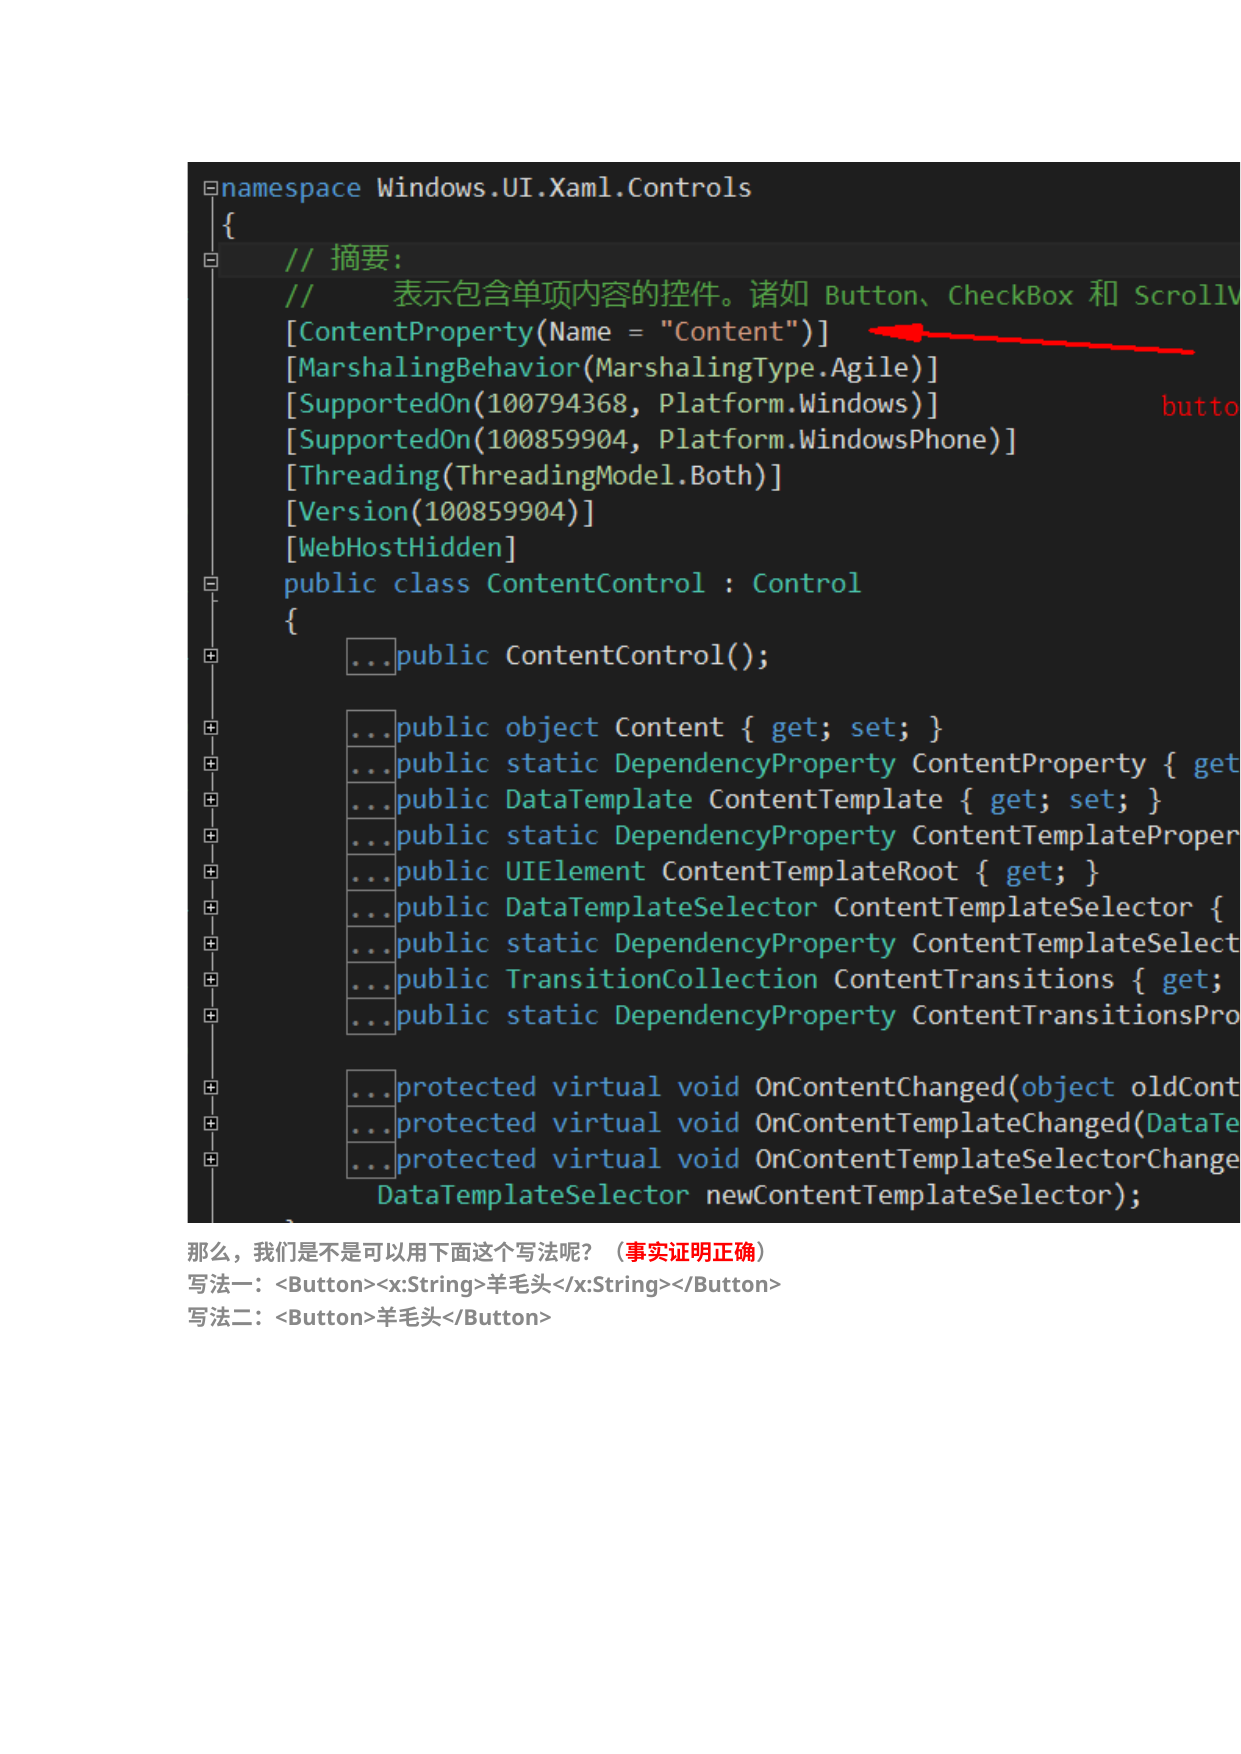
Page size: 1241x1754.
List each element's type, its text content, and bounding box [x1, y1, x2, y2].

text 写法一：<Button><x:String>羊毛头</x:String></Button> [187, 1267, 1053, 1299]
text 写法二：<Button>羊毛头</Button> [187, 1299, 1053, 1332]
picture [187, 162, 1241, 1223]
text 那么，我们是不是可以用下面这个写法呢？（事实证明正确） [187, 1234, 1053, 1267]
